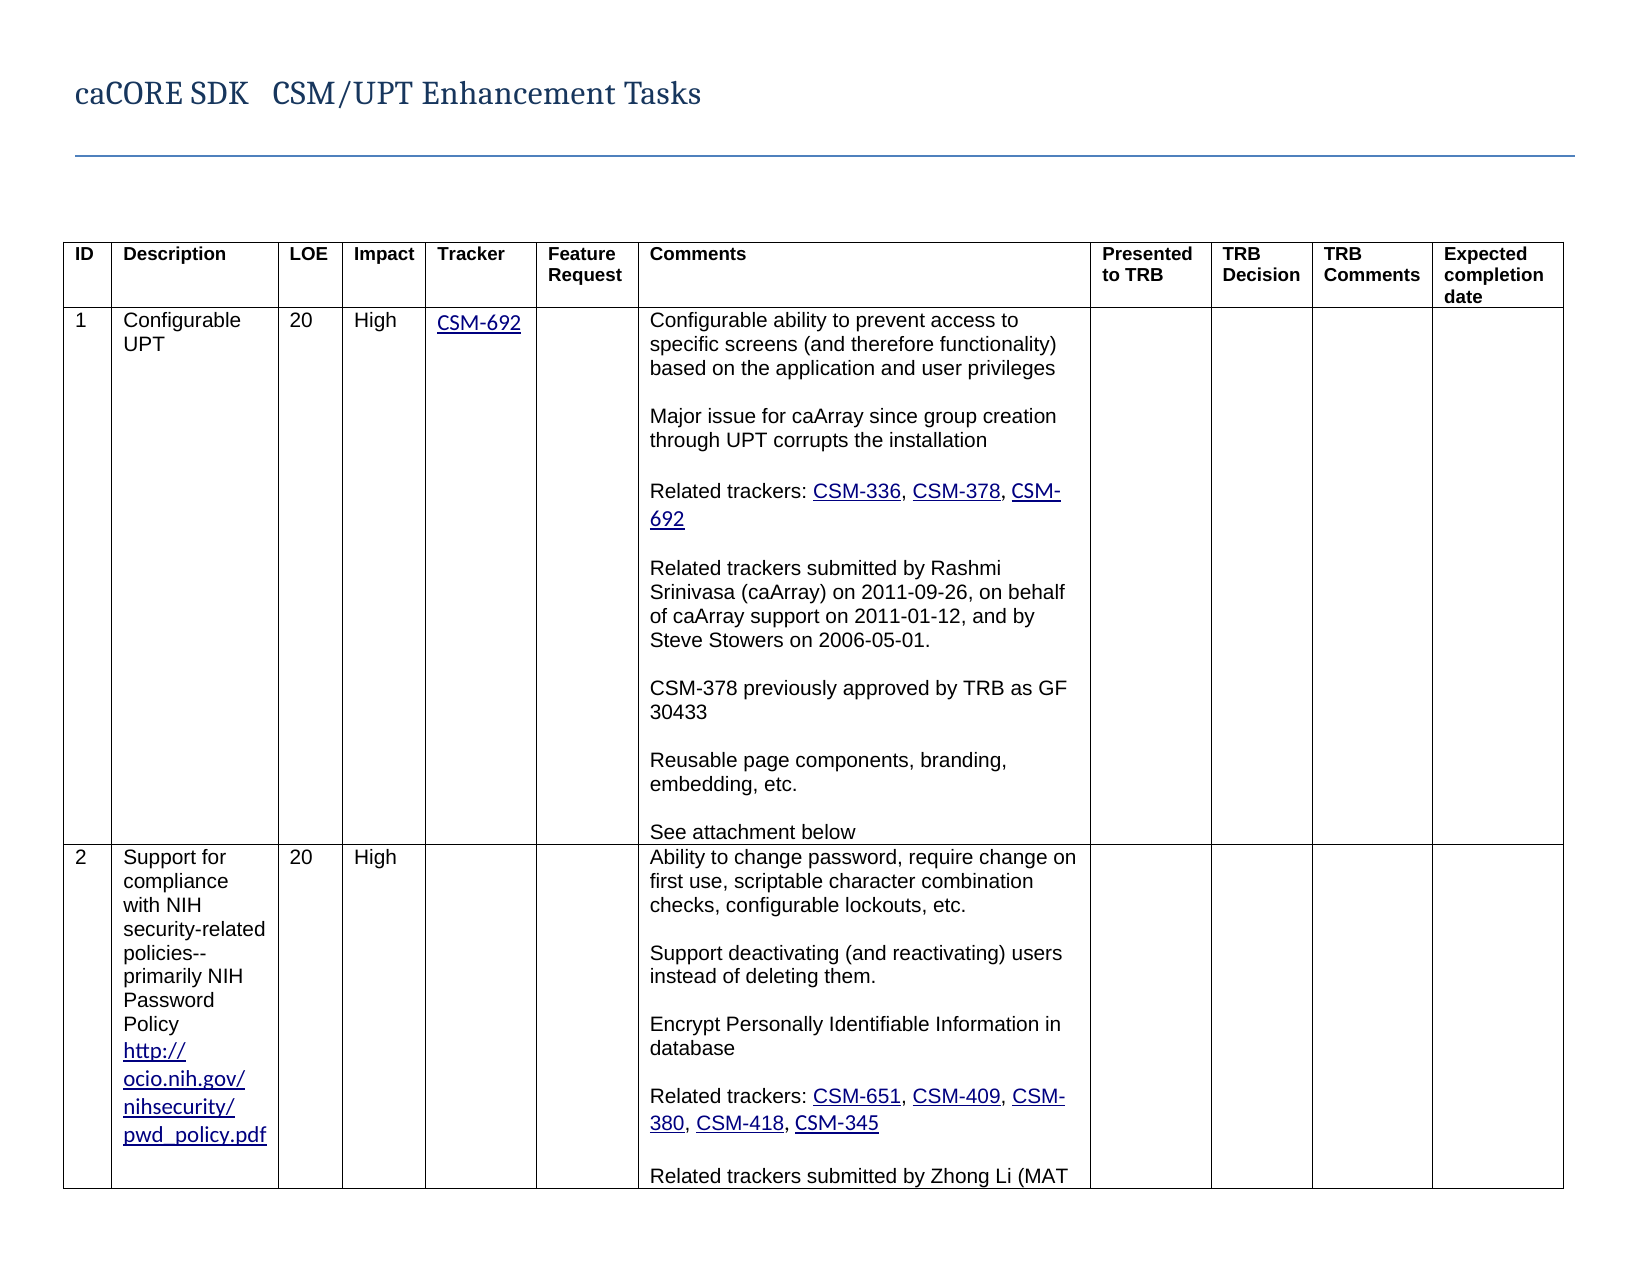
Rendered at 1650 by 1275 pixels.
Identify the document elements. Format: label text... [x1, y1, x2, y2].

table_header Feature Request [537, 243, 638, 307]
table_cell [1313, 308, 1432, 843]
table_cell [1433, 845, 1563, 1188]
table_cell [639, 845, 1090, 1188]
table_cell [426, 845, 536, 1188]
table_header ID [64, 243, 111, 307]
table_header LOE [279, 243, 342, 307]
table_header Expected completion date [1433, 243, 1563, 307]
table_cell High [343, 845, 425, 1188]
table_cell [1433, 308, 1563, 843]
table_cell 1 [64, 308, 111, 843]
table_cell [537, 845, 638, 1188]
table_cell High [343, 308, 425, 843]
table_cell [1091, 845, 1211, 1188]
table_header Comments [639, 243, 1090, 307]
table_header Tracker [426, 243, 536, 307]
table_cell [112, 845, 278, 1188]
table_cell CSM-692 [426, 308, 536, 843]
table_cell [1313, 845, 1432, 1188]
table_header TRB Comments [1313, 243, 1432, 307]
table_cell 20 [279, 845, 342, 1188]
table_cell Configurable ability to prevent access to specific screens (and therefore functionality) based on the application and user privileges Major issue for caArray since group creation through UPT corrupts the installation Related trackers: CSM-336, CSM-378, CSM-692 Related trackers submitted by Rashmi Srinivasa (caArray) on 2011-09-26, on behalf of caArray support on 2011-01-12, and by Steve Stowers on 2006-05-01. CSM-378 previously approved by TRB as GF 30433 Reusable page components, branding, embedding, etc. See attachment below [639, 308, 1090, 843]
table_cell 2 [64, 845, 111, 1188]
table_cell Configurable UPT [112, 308, 278, 843]
title caCORE SDK CSM/UPT Enhancement Tasks [75, 75, 1575, 113]
table_header TRB Decision [1212, 243, 1312, 307]
table_header Description [112, 243, 278, 307]
table_cell [1091, 308, 1211, 843]
table_cell [1212, 308, 1312, 843]
table_cell [1212, 845, 1312, 1188]
table_header Presented to TRB [1091, 243, 1211, 307]
table_cell [537, 308, 638, 843]
table_cell 20 [279, 308, 342, 843]
table_header Impact [343, 243, 425, 307]
